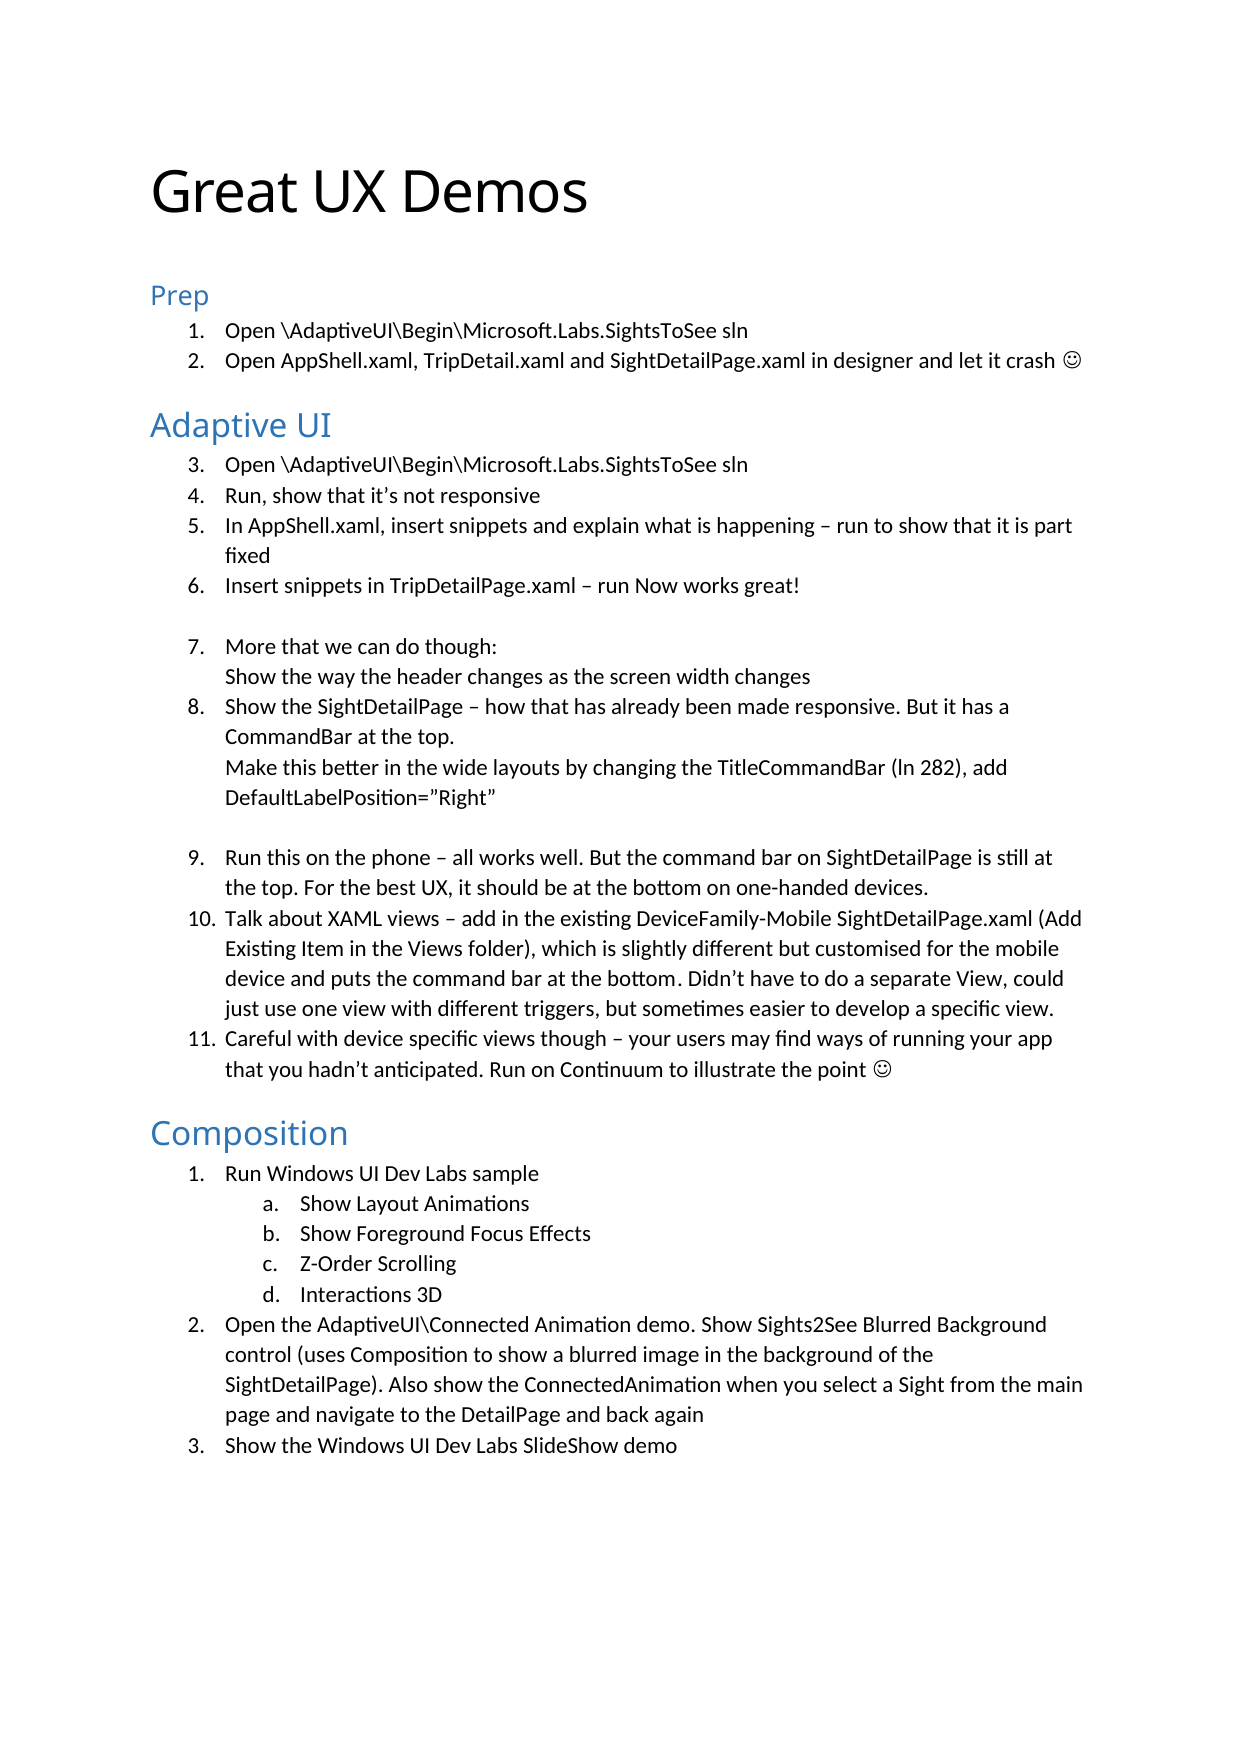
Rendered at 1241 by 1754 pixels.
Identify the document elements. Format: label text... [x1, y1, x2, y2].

list Insert snippets in TripDetailPage.xaml – run Now works great! [187, 571, 1090, 629]
list Run, show that it’s not responsive [187, 481, 1090, 509]
list Run Windows UI Dev Labs sample [187, 1159, 1090, 1187]
subtitle Composition [150, 1110, 1090, 1155]
list Show Foreground Focus Effects [262, 1219, 1090, 1247]
list Open \AdaptiveUI\Begin\Microsoft.Labs.SightsToSee sln [187, 451, 1090, 478]
list Open the AdaptiveUI\Connected Animation demo. Show Sights2See Blurred Background control (uses Composition to show a blurred image in the background of the SightDetailPage). Also show the ConnectedAnimation when you select a Sight from the main page and navigate to the DetailPage and back again [187, 1310, 1090, 1428]
list In AppShell.xaml, insert snippets and explain what is happening – run to show that it is part fixed [187, 511, 1090, 569]
list Show Layout Animations [262, 1189, 1090, 1217]
list Z-Order Scrolling [262, 1249, 1090, 1277]
list Show the Windows UI Dev Labs SlideShow demo [187, 1431, 1090, 1459]
title Great UX Demos [150, 150, 1090, 229]
list Open \AdaptiveUI\Begin\Microsoft.Labs.SightsToSee sln [187, 316, 1090, 344]
list Open AppShell.xaml, TripDetail.xaml and SightDetailPage.xaml in designer and let it crash [187, 346, 1090, 374]
list Show the SightDetailPage – how that has already been made responsive. But it has a CommandBar at the top. Make this better in the wide layouts by changing the TitleCommandBar (ln 282), add DefaultLabelPosition=”Right” [187, 692, 1090, 841]
subtitle Adaptive UI [150, 402, 1090, 447]
subtitle Prep [150, 276, 1090, 313]
list Interactions 3D [262, 1280, 1090, 1308]
list Run this on the phone – all works well. But the command bar on SightDetailPage is still at the top. For the best UX, it should be at the bottom on one-handed devices. [187, 843, 1090, 901]
list Talk about XAML views – add in the existing DeviceFamily-Mobile SightDetailPage.xaml (Add Existing Item in the Views folder), which is slightly different but customised for the mobile device and puts the command bar at the bottom. Didn’t have to do a separate View, could just use one view with different triggers, but sometimes easier to develop a specific view. [187, 904, 1090, 1022]
list Careful with device specific views though – your users may find ways of running your app that you hadn’t anticipated. Run on Continuum to illustrate the point [187, 1024, 1090, 1083]
list More that we can do though: Show the way the header changes as the screen width changes [187, 632, 1090, 690]
